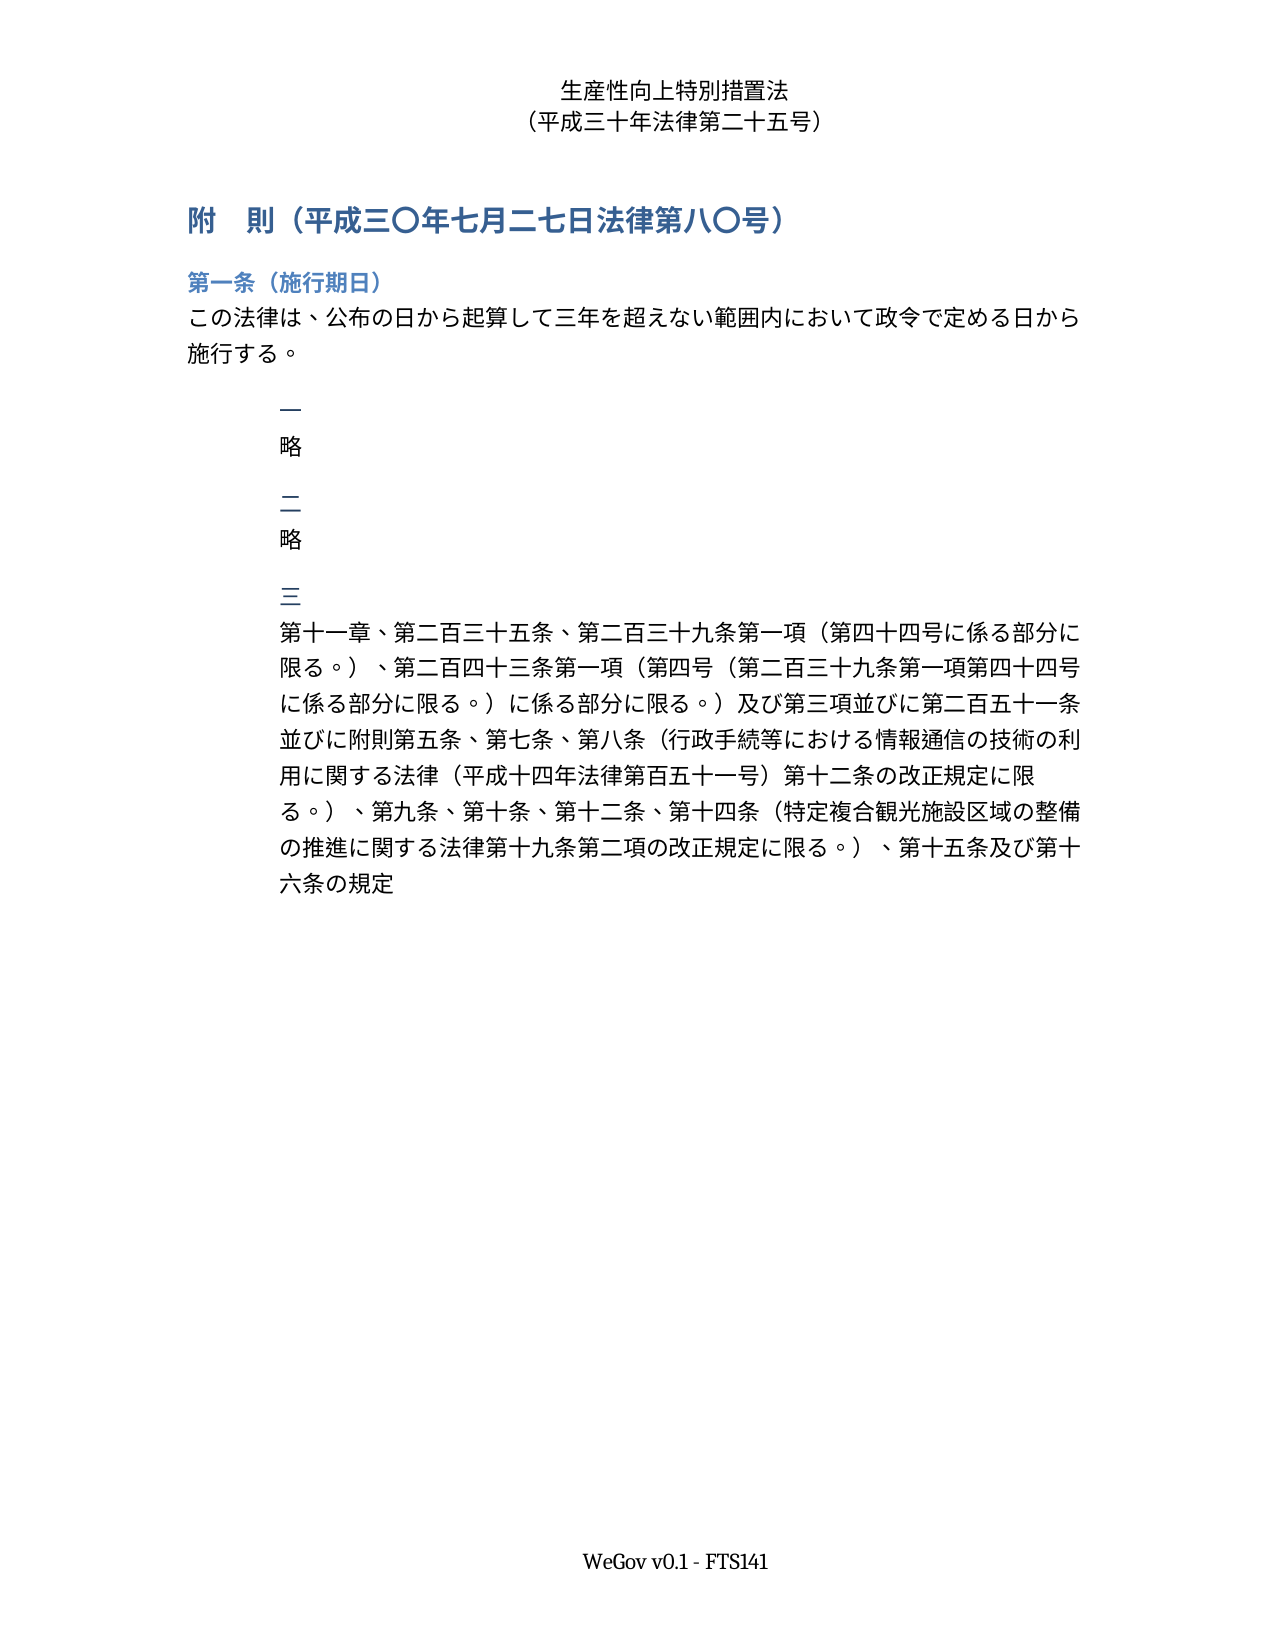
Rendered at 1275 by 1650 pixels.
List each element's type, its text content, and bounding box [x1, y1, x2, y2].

subtitle 一 [279, 395, 1087, 426]
subtitle 附 則（平成三〇年七月二七日法律第八〇号） [187, 200, 1087, 240]
subtitle 二 [279, 488, 1087, 519]
text 略 [279, 431, 1087, 462]
subtitle 三 [279, 581, 1087, 612]
subtitle 第一条（施行期日） [187, 266, 1087, 298]
text 第十一章、第二百三十五条、第二百三十九条第一項（第四十四号に係る部分に限る。）、第二百四十三条第一項（第四号（第二百三十九条第一項第四十四号に係る部分に限る。）に係る部分に限る。）及び第三項並びに第二百五十一条並びに附則第五条、第七条、第八条（行政手続等における情報通信の技術の利用に関する法律（平成十四年法律第百五十一号）第十二条の改正規定に限る。）、第九条、第十条、第十二条、第十四条（特定複合観光施設区域の整備の推進に関する法律第十九条第二項の改正規定に限る。）、第十五条及び第十六条の規定 [279, 616, 1087, 899]
text 略 [279, 524, 1087, 555]
text この法律は、公布の日から起算して三年を超えない範囲内において政令で定める日から施行する。 [187, 302, 1087, 369]
